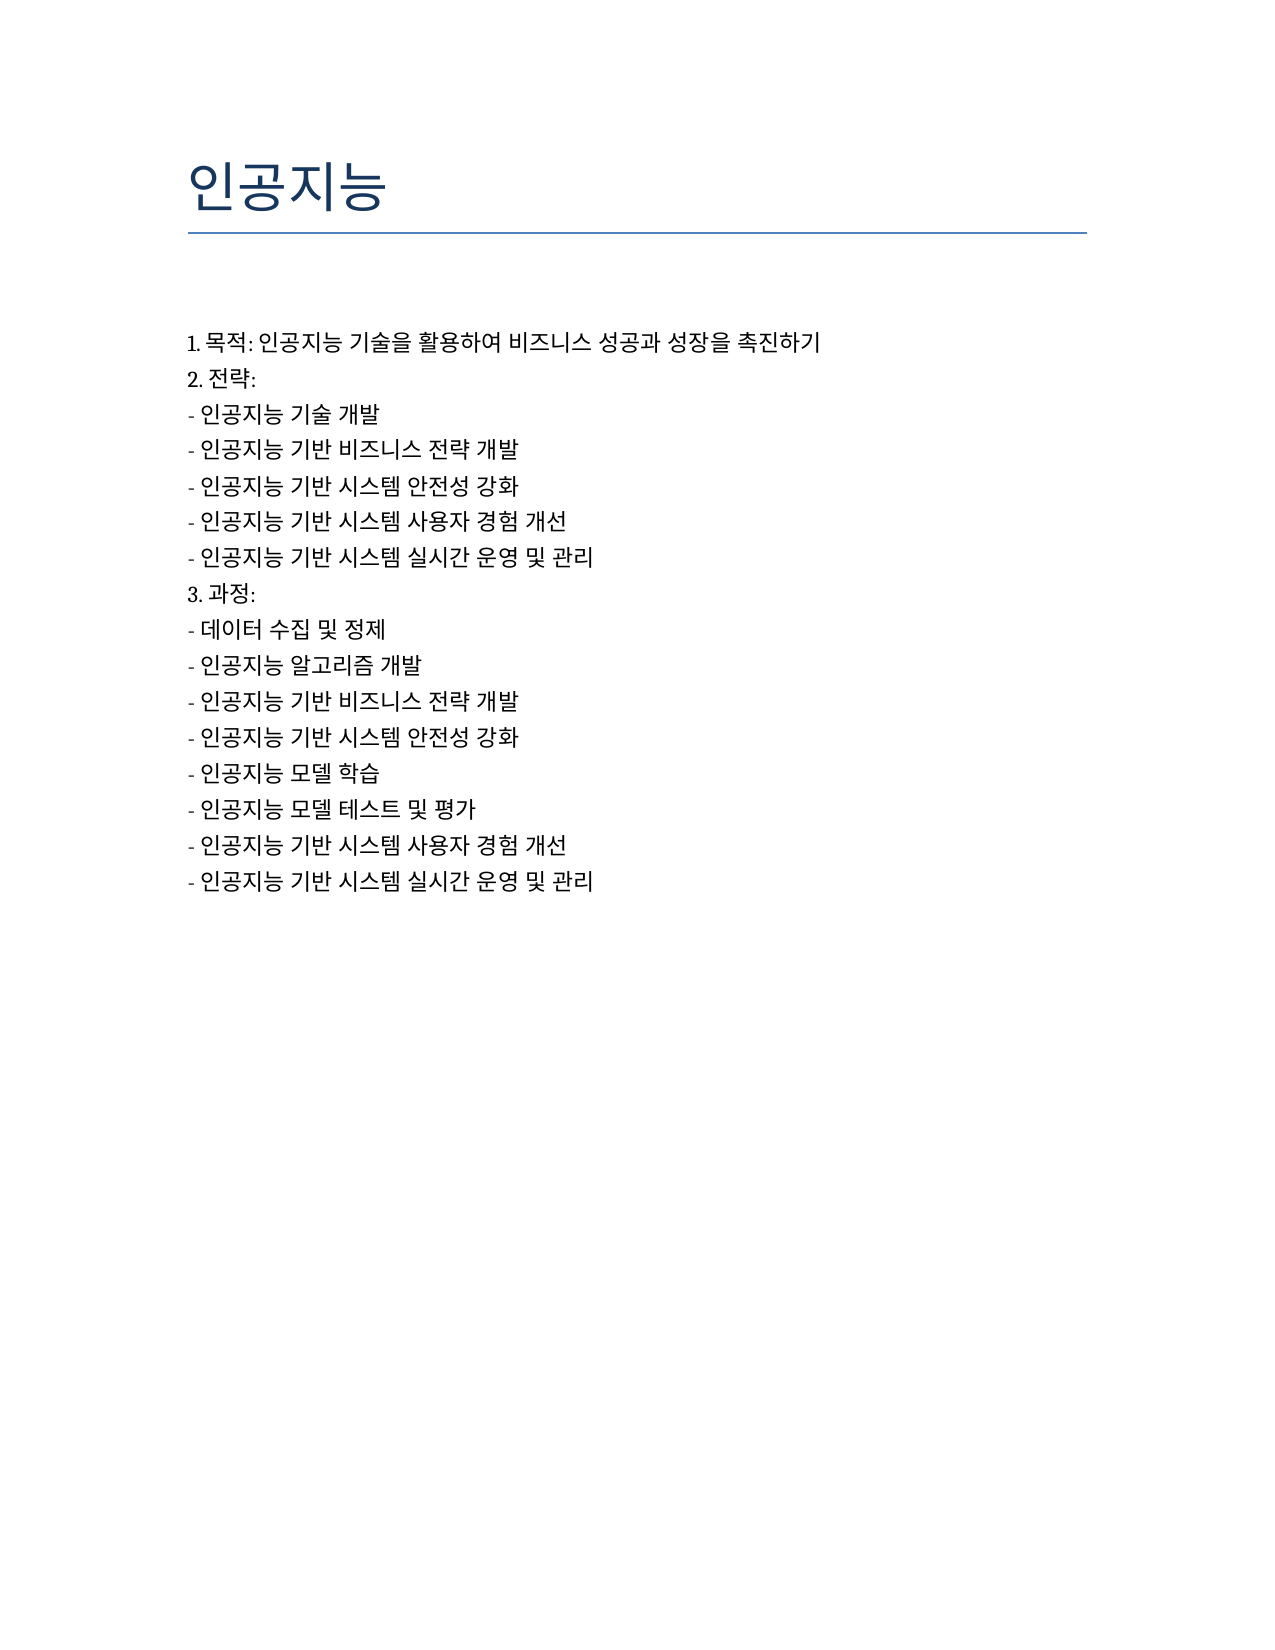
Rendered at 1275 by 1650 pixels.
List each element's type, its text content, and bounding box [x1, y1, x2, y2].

title 인공지능 [187, 150, 1087, 234]
text 1. 목적: 인공지능 기술을 활용하여 비즈니스 성공과 성장을 촉진하기 2. 전략: - 인공지능 기술 개발 - 인공지능 기반 비즈니스 전략 개발 - 인공지능 기반 시스템 안전성 강화 - 인공지능 기반 시스템 사용자 경험 개선 - 인공지능 기반 시스템 실시간 운영 및 관리 3. 과정: - 데이터 수집 및 정제 - 인공지능 알고리즘 개발 - 인공지능 기반 비즈니스 전략 개발 - 인공지능 기반 시스템 안전성 강화 - 인공지능 모델 학습 - 인공지능 모델 테스트 및 평가 - 인공지능 기반 시스템 사용자 경험 개선 - 인공지능 기반 시스템 실시간 운영 및 관리 [187, 265, 1087, 897]
